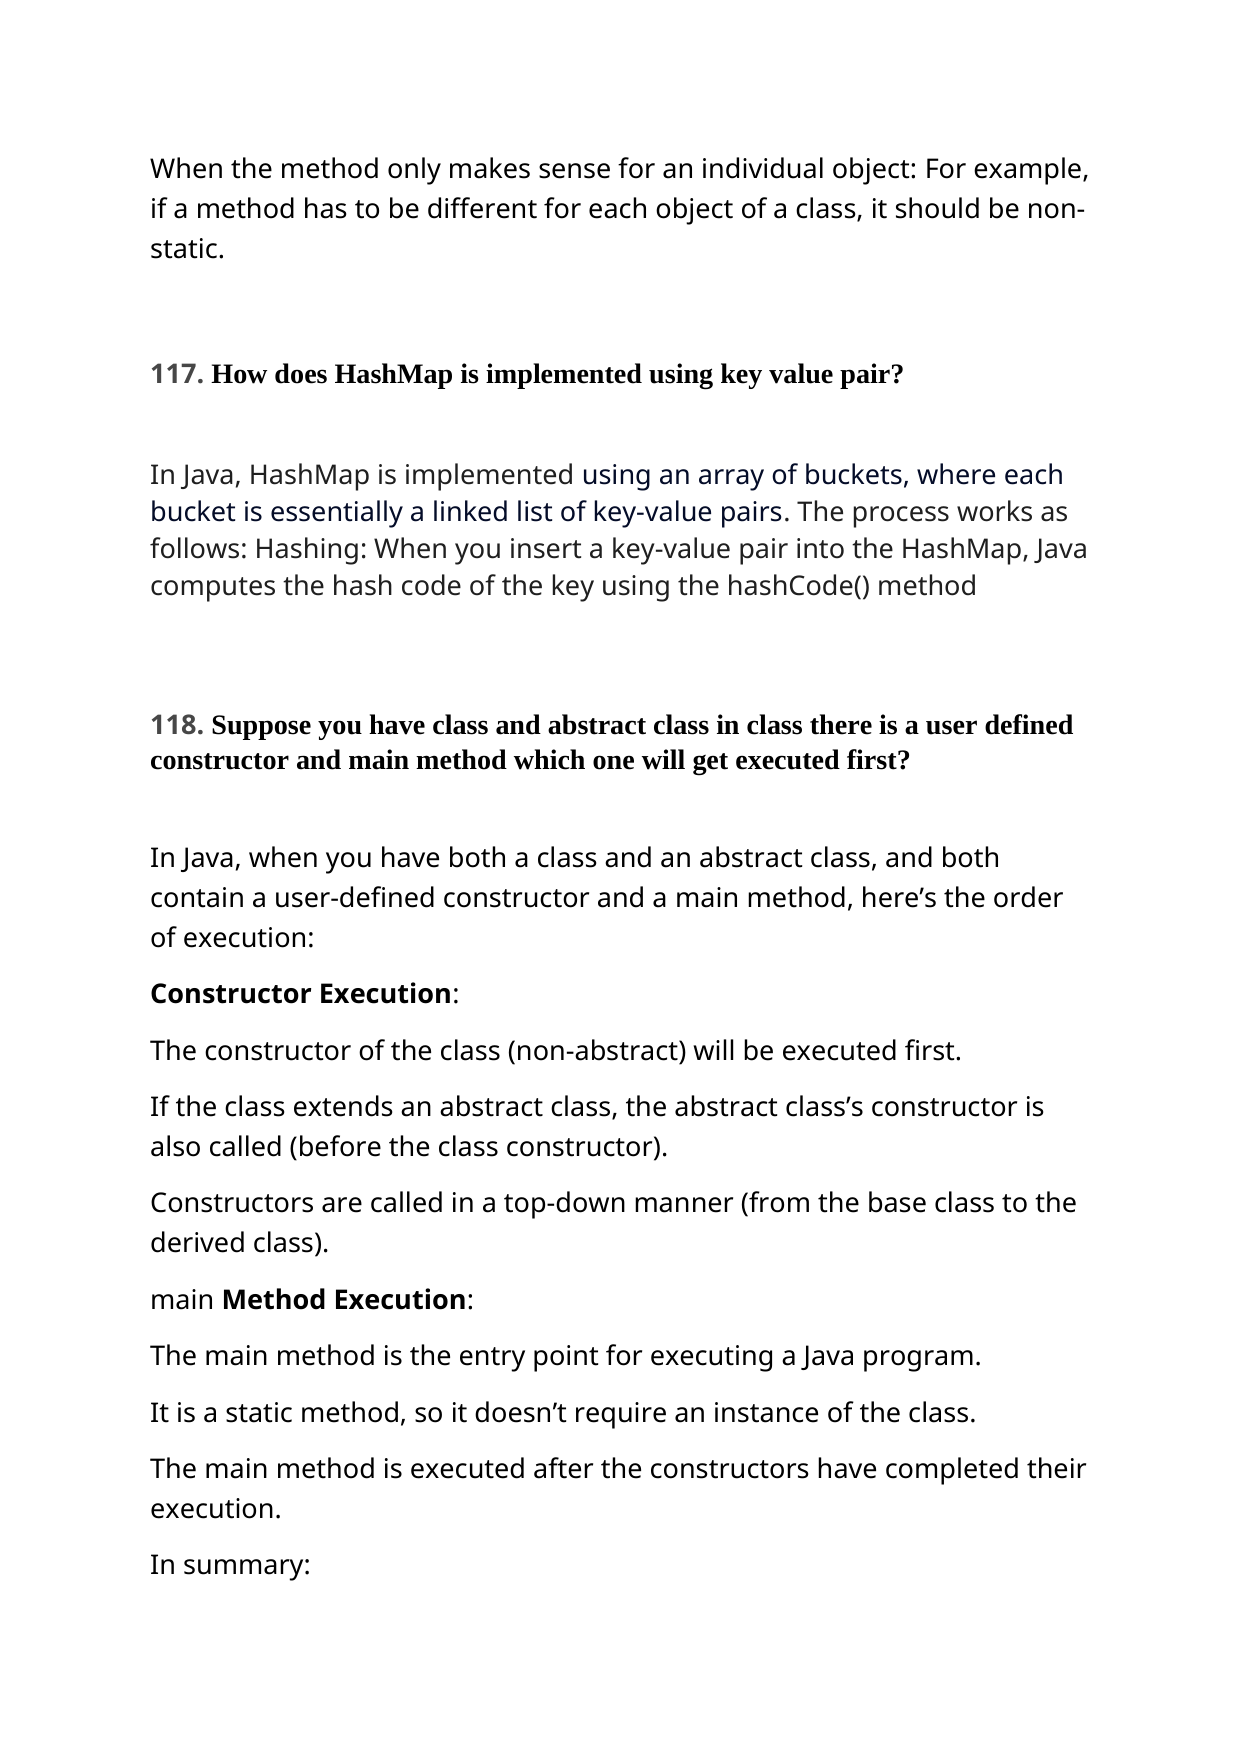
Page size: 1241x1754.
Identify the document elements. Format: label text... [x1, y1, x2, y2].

text When the method only makes sense for an individual object: For example, if a method has to be different for each object of a class, it should be non-static. [150, 150, 1090, 266]
text Constructor Execution: [150, 975, 1090, 1012]
text Constructors are called in a top-down manner (from the base class to the derived class). [150, 1184, 1090, 1261]
subtitle 117. How does HashMap is implemented using key value pair? [204, 355, 1090, 392]
text In summary: [150, 1546, 1090, 1583]
text It is a static method, so it doesn’t require an instance of the class. [150, 1393, 1090, 1430]
text main Method Execution: [150, 1280, 1090, 1317]
text The main method is executed after the constructors have completed their execution. [150, 1449, 1090, 1526]
text The main method is the entry point for executing a Java program. [150, 1337, 1090, 1373]
text In Java, when you have both a class and an abstract class, and both contain a user-defined constructor and a main method, here’s the order of execution: [150, 839, 1090, 955]
text The constructor of the class (non-abstract) will be executed first. [150, 1031, 1090, 1068]
text In Java, HashMap is implemented using an array of buckets, where each bucket is essentially a linked list of key-value pairs. The process works as follows: Hashing: When you insert a key-value pair into the HashMap, Java computes the hash code of the key using the hashCode() method [150, 455, 1090, 603]
subtitle 118. Suppose you have class and abstract class in class there is a user defined constructor and main method which one will get executed first? [150, 706, 1090, 775]
text If the class extends an abstract class, the abstract class’s constructor is also called (before the class constructor). [150, 1088, 1090, 1164]
